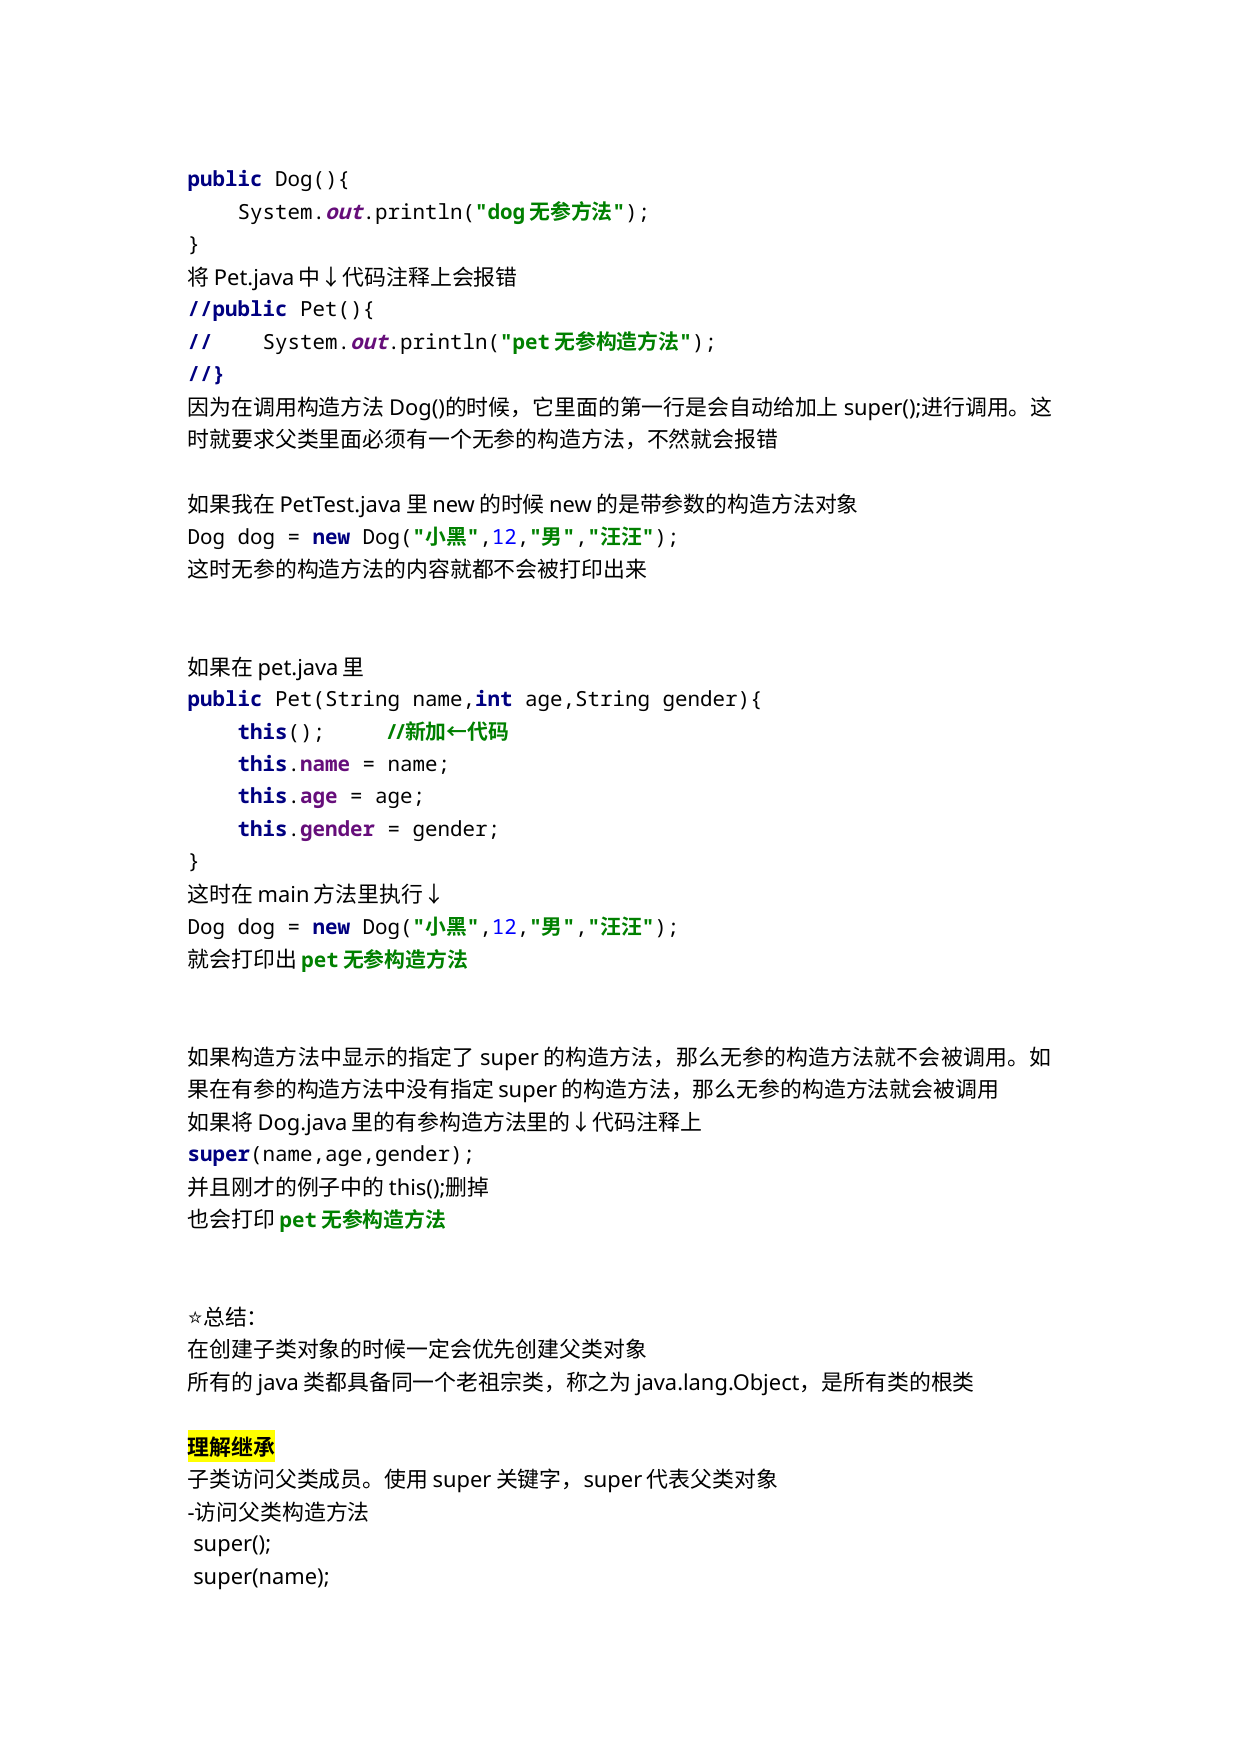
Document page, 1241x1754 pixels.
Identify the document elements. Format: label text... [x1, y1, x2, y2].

text public Pet(String name,int age,String gender){ this(); //新加←代码 this.name = name; this.age = age; this.gender = gender; } [187, 682, 1053, 877]
text -访问父类构造方法 [187, 1494, 1053, 1527]
text ⭐总结： [187, 1299, 1053, 1332]
text 所有的java类都具备同一个老祖宗类，称之为java.lang.Object，是所有类的根类 [187, 1364, 1053, 1397]
text super(name); [187, 1559, 1053, 1592]
text super(name,age,gender); [187, 1137, 1053, 1169]
text super(); [187, 1527, 1053, 1559]
text public Dog(){ System.out.println("dog无参方法"); } [187, 162, 1053, 259]
text 也会打印pet无参构造方法 [187, 1202, 1053, 1234]
text 如果我在PetTest.java里new的时候new的是带参数的构造方法对象 [187, 487, 1053, 519]
text 理解继承 [187, 1429, 1053, 1462]
text Dog dog = new Dog("小黑",12,"男","汪汪"); [187, 519, 1053, 552]
text 如果将Dog.java里的有参构造方法里的↓代码注释上 [187, 1104, 1053, 1137]
text 并且刚才的例子中的this();删掉 [187, 1169, 1053, 1202]
text 如果在pet.java里 [187, 649, 1053, 682]
text 就会打印出pet无参构造方法 [187, 942, 1053, 974]
text 在创建子类对象的时候一定会优先创建父类对象 [187, 1332, 1053, 1364]
text Dog dog = new Dog("小黑",12,"男","汪汪"); [187, 909, 1053, 942]
text 如果构造方法中显示的指定了super的构造方法，那么无参的构造方法就不会被调用。如果在有参的构造方法中没有指定super的构造方法，那么无参的构造方法就会被调用 [187, 1039, 1053, 1104]
text 子类访问父类成员。使用super关键字，super代表父类对象 [187, 1462, 1053, 1494]
text 这时无参的构造方法的内容就都不会被打印出来 [187, 552, 1053, 584]
text 将Pet.java中↓代码注释上会报错 [187, 259, 1053, 292]
text 因为在调用构造方法Dog()的时候，它里面的第一行是会自动给加上super();进行调用。这时就要求父类里面必须有一个无参的构造方法，不然就会报错 [187, 389, 1053, 454]
text 这时在main方法里执行↓ [187, 877, 1053, 909]
text //public Pet(){ // System.out.println("pet无参构造方法"); //} [187, 292, 1053, 389]
